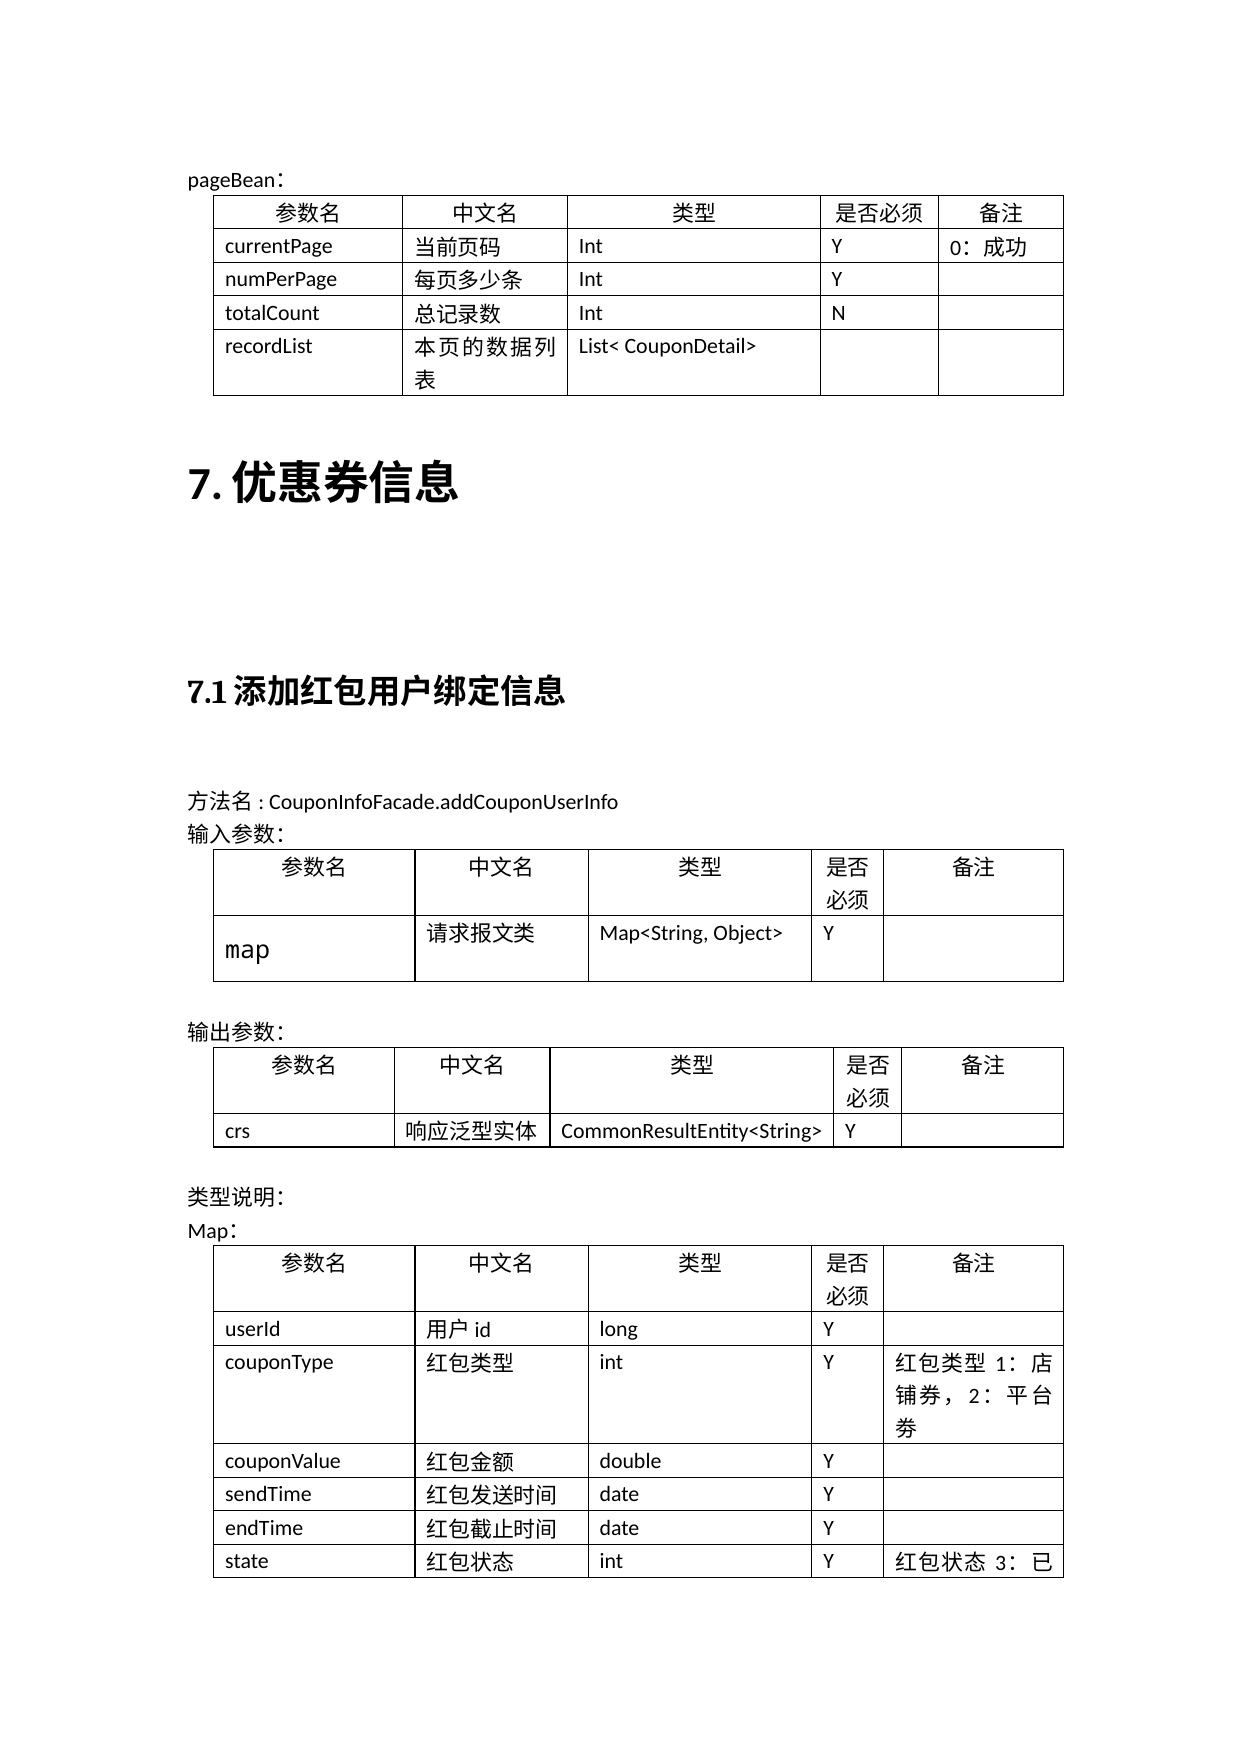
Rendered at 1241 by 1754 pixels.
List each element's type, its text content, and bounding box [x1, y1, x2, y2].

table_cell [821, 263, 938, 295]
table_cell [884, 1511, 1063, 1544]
text 类型说明： [187, 1180, 1053, 1212]
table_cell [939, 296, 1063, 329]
subtitle 7.1添加红包用户绑定信息 [187, 657, 1053, 722]
text pageBean： [187, 162, 1053, 194]
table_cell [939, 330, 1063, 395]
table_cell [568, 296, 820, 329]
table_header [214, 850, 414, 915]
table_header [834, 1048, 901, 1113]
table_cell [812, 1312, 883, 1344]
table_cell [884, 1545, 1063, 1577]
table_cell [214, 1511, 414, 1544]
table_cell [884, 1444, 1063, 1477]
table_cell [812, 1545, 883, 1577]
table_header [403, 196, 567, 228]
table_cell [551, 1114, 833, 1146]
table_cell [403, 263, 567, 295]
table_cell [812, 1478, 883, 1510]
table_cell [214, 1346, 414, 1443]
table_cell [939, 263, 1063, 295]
text 方法名 : CouponInfoFacade.addCouponUserInfo [187, 784, 1053, 816]
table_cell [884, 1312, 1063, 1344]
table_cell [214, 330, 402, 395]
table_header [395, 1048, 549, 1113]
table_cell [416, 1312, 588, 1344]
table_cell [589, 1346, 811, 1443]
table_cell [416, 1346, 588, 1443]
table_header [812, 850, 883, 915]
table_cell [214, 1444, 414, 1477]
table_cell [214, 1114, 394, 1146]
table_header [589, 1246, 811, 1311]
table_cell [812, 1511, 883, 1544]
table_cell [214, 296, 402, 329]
text 输出参数： [187, 1014, 1053, 1047]
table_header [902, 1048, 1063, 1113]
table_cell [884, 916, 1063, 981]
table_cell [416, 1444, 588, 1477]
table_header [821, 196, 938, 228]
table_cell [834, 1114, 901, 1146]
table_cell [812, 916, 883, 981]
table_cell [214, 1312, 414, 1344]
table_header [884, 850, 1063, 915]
text 输入参数： [187, 816, 1053, 849]
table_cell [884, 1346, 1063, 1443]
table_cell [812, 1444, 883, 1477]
text Map： [187, 1212, 1053, 1245]
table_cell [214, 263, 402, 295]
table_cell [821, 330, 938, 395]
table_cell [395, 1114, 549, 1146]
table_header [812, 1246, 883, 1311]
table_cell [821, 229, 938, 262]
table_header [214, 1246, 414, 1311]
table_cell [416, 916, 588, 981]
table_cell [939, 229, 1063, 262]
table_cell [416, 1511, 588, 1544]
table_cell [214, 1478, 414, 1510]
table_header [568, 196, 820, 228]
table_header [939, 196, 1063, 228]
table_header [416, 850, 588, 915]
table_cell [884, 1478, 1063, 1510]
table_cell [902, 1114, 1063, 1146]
subtitle 优惠券信息 [187, 431, 1053, 529]
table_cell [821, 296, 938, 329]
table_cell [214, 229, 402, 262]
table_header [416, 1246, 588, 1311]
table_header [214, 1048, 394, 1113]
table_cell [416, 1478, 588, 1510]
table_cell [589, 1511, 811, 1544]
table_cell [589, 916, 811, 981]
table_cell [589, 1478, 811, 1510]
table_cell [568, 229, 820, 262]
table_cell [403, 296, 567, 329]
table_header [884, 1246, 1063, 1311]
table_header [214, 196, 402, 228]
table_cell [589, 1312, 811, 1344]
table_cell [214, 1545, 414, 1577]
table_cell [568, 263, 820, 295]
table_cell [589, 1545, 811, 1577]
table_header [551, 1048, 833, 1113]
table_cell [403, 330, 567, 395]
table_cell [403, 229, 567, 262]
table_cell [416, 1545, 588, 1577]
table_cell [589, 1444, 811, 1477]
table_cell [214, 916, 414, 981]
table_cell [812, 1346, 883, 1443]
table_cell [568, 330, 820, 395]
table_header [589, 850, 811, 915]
